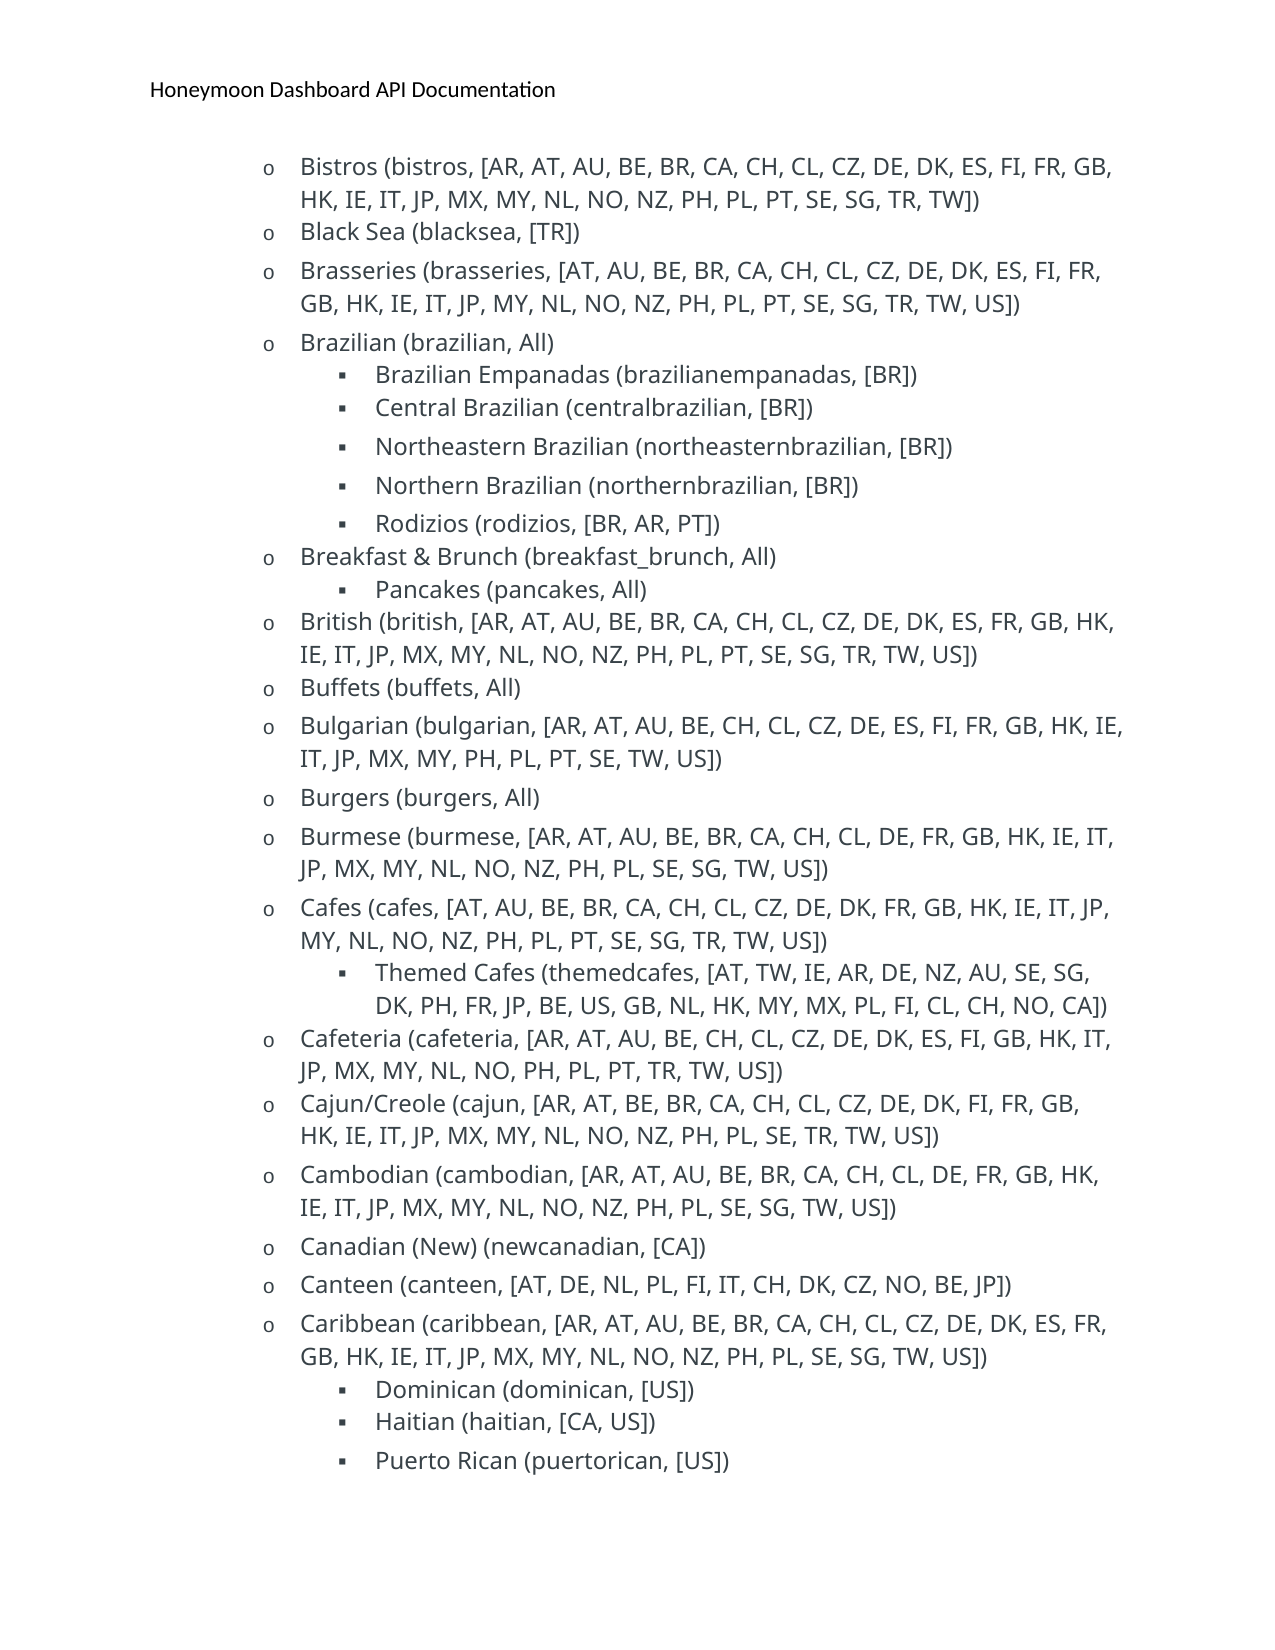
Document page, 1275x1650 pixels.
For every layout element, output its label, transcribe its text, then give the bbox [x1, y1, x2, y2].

list Brazilian Empanadas (brazilianempanadas, [BR]) [337, 358, 1125, 391]
list Themed Cafes (themedcafes, [AT, TW, IE, AR, DE, NZ, AU, SE, SG, DK, PH, FR, JP, BE, US, GB, NL, HK, MY, MX, PL, FI, CL, CH, NO, CA]) [337, 956, 1125, 1021]
list Bistros (bistros, [AR, AT, AU, BE, BR, CA, CH, CL, CZ, DE, DK, ES, FI, FR, GB, HK, IE, IT, JP, MX, MY, NL, NO, NZ, PH, PL, PT, SE, SG, TR, TW]) [262, 150, 1125, 215]
list British (british, [AR, AT, AU, BE, BR, CA, CH, CL, CZ, DE, DK, ES, FR, GB, HK, IE, IT, JP, MX, MY, NL, NO, NZ, PH, PL, PT, SE, SG, TR, TW, US]) [262, 605, 1125, 670]
list Cambodian (cambodian, [AR, AT, AU, BE, BR, CA, CH, CL, DE, FR, GB, HK, IE, IT, JP, MX, MY, NL, NO, NZ, PH, PL, SE, SG, TW, US]) [262, 1158, 1125, 1223]
list Brazilian (brazilian, All) [262, 326, 1125, 358]
list Canteen (canteen, [AT, DE, NL, PL, FI, IT, CH, DK, CZ, NO, BE, JP]) [262, 1268, 1125, 1301]
list Brasseries (brasseries, [AT, AU, BE, BR, CA, CH, CL, CZ, DE, DK, ES, FI, FR, GB, HK, IE, IT, JP, MY, NL, NO, NZ, PH, PL, PT, SE, SG, TR, TW, US]) [262, 254, 1125, 319]
list Bulgarian (bulgarian, [AR, AT, AU, BE, CH, CL, CZ, DE, ES, FI, FR, GB, HK, IE, IT, JP, MX, MY, PH, PL, PT, SE, TW, US]) [262, 709, 1125, 774]
list Cafes (cafes, [AT, AU, BE, BR, CA, CH, CL, CZ, DE, DK, FR, GB, HK, IE, IT, JP, MY, NL, NO, NZ, PH, PL, PT, SE, SG, TR, TW, US]) [262, 891, 1125, 956]
list Canadian (New) (newcanadian, [CA]) [262, 1229, 1125, 1262]
list Dominican (dominican, [US]) [337, 1372, 1125, 1405]
list Caribbean (caribbean, [AR, AT, AU, BE, BR, CA, CH, CL, CZ, DE, DK, ES, FR, GB, HK, IE, IT, JP, MX, MY, NL, NO, NZ, PH, PL, SE, SG, TW, US]) [262, 1307, 1125, 1372]
list Cafeteria (cafeteria, [AR, AT, AU, BE, CH, CL, CZ, DE, DK, ES, FI, GB, HK, IT, JP, MX, MY, NL, NO, PH, PL, PT, TR, TW, US]) [262, 1021, 1125, 1087]
list Breakfast & Brunch (breakfast_brunch, All) [262, 540, 1125, 572]
list Buffets (buffets, All) [262, 670, 1125, 703]
list Haitian (haitian, [CA, US]) [337, 1405, 1125, 1438]
list Puerto Rican (puertorican, [US]) [337, 1444, 1125, 1476]
list Rodizios (rodizios, [BR, AR, PT]) [337, 507, 1125, 540]
list Northeastern Brazilian (northeasternbrazilian, [BR]) [337, 429, 1125, 462]
list Burmese (burmese, [AR, AT, AU, BE, BR, CA, CH, CL, DE, FR, GB, HK, IE, IT, JP, MX, MY, NL, NO, NZ, PH, PL, SE, SG, TW, US]) [262, 819, 1125, 885]
list Central Brazilian (centralbrazilian, [BR]) [337, 391, 1125, 423]
list Burgers (burgers, All) [262, 781, 1125, 813]
list Black Sea (blacksea, [TR]) [262, 215, 1125, 248]
list Cajun/Creole (cajun, [AR, AT, BE, BR, CA, CH, CL, CZ, DE, DK, FI, FR, GB, HK, IE, IT, JP, MX, MY, NL, NO, NZ, PH, PL, SE, TR, TW, US]) [262, 1087, 1125, 1152]
list Pancakes (pancakes, All) [337, 572, 1125, 605]
list Northern Brazilian (northernbrazilian, [BR]) [337, 468, 1125, 501]
